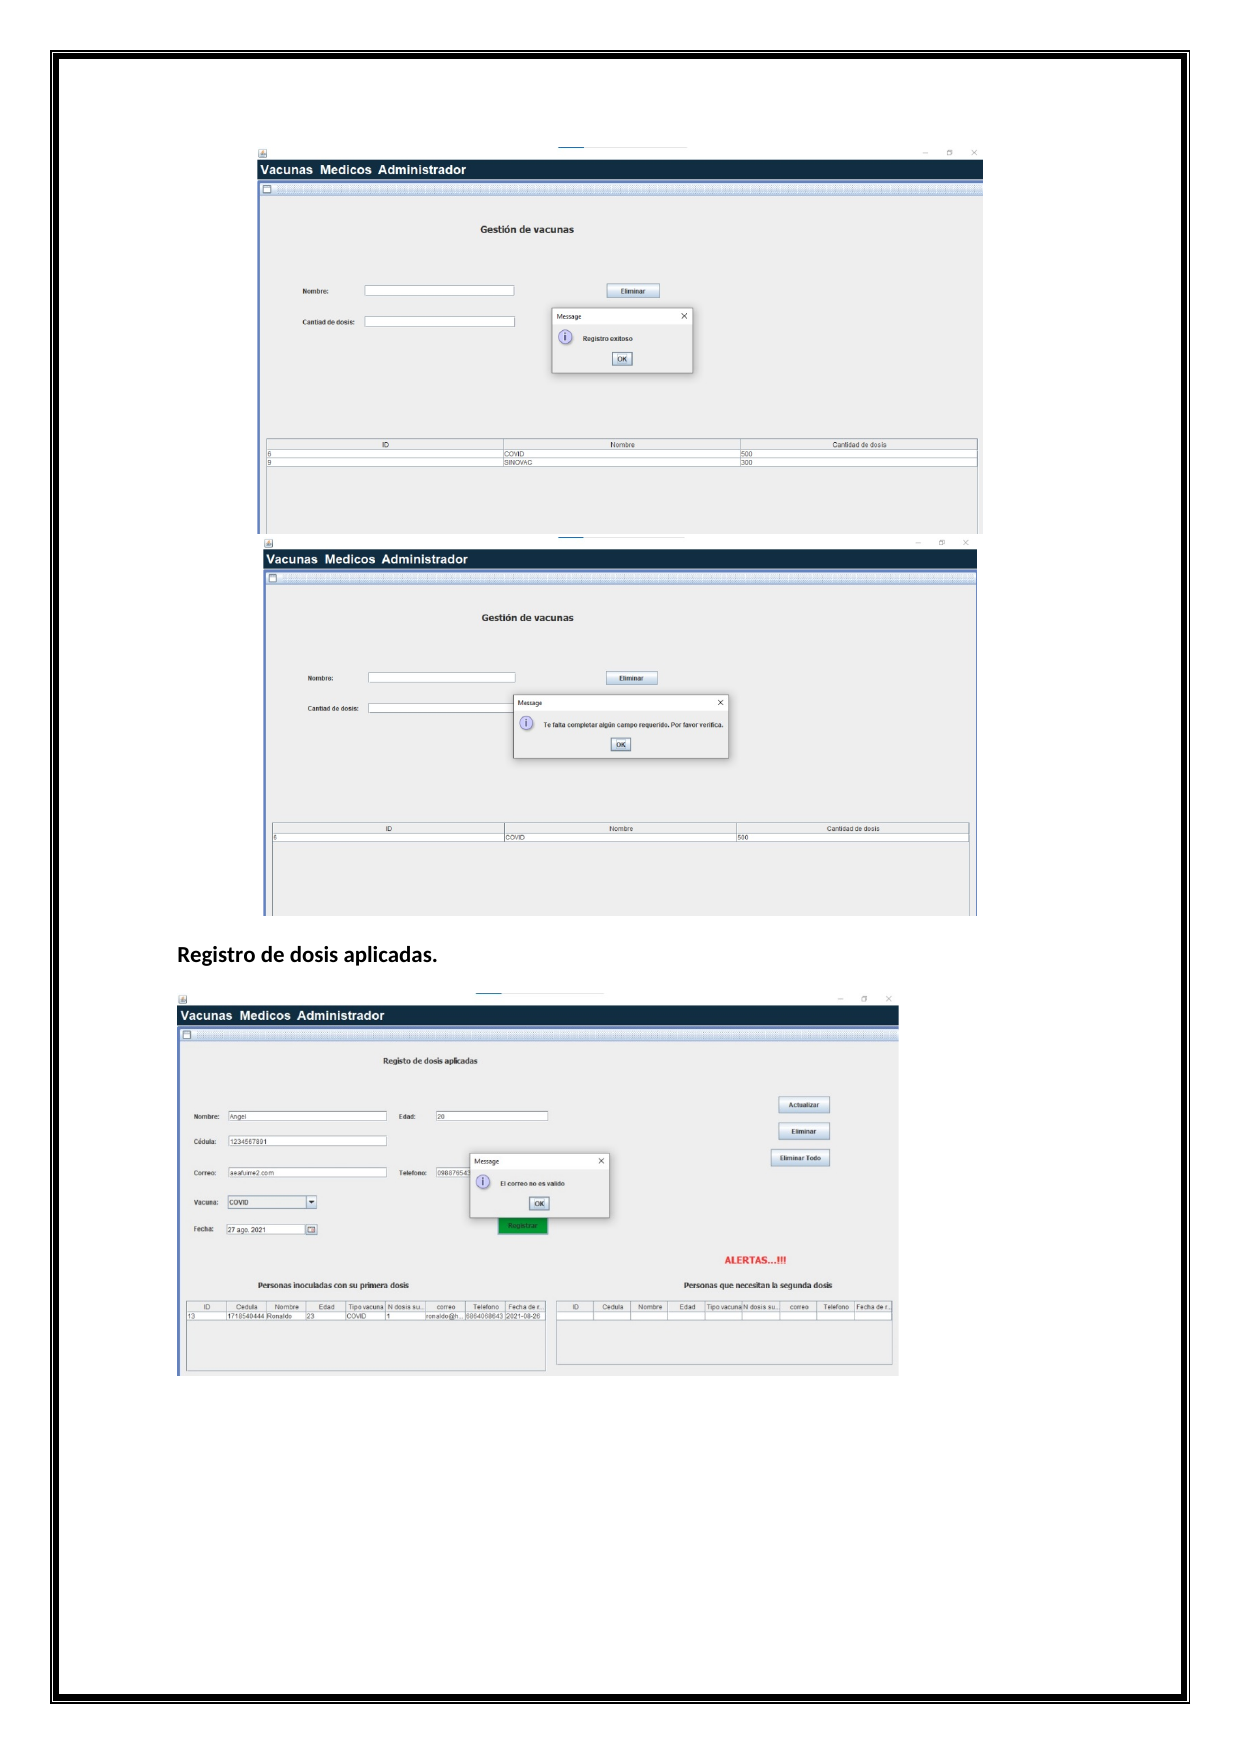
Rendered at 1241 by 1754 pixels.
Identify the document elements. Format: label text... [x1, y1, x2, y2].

picture [263, 537, 977, 916]
text Registro de dosis aplicadas. [177, 941, 1063, 969]
picture [177, 993, 899, 1376]
picture [257, 147, 983, 534]
